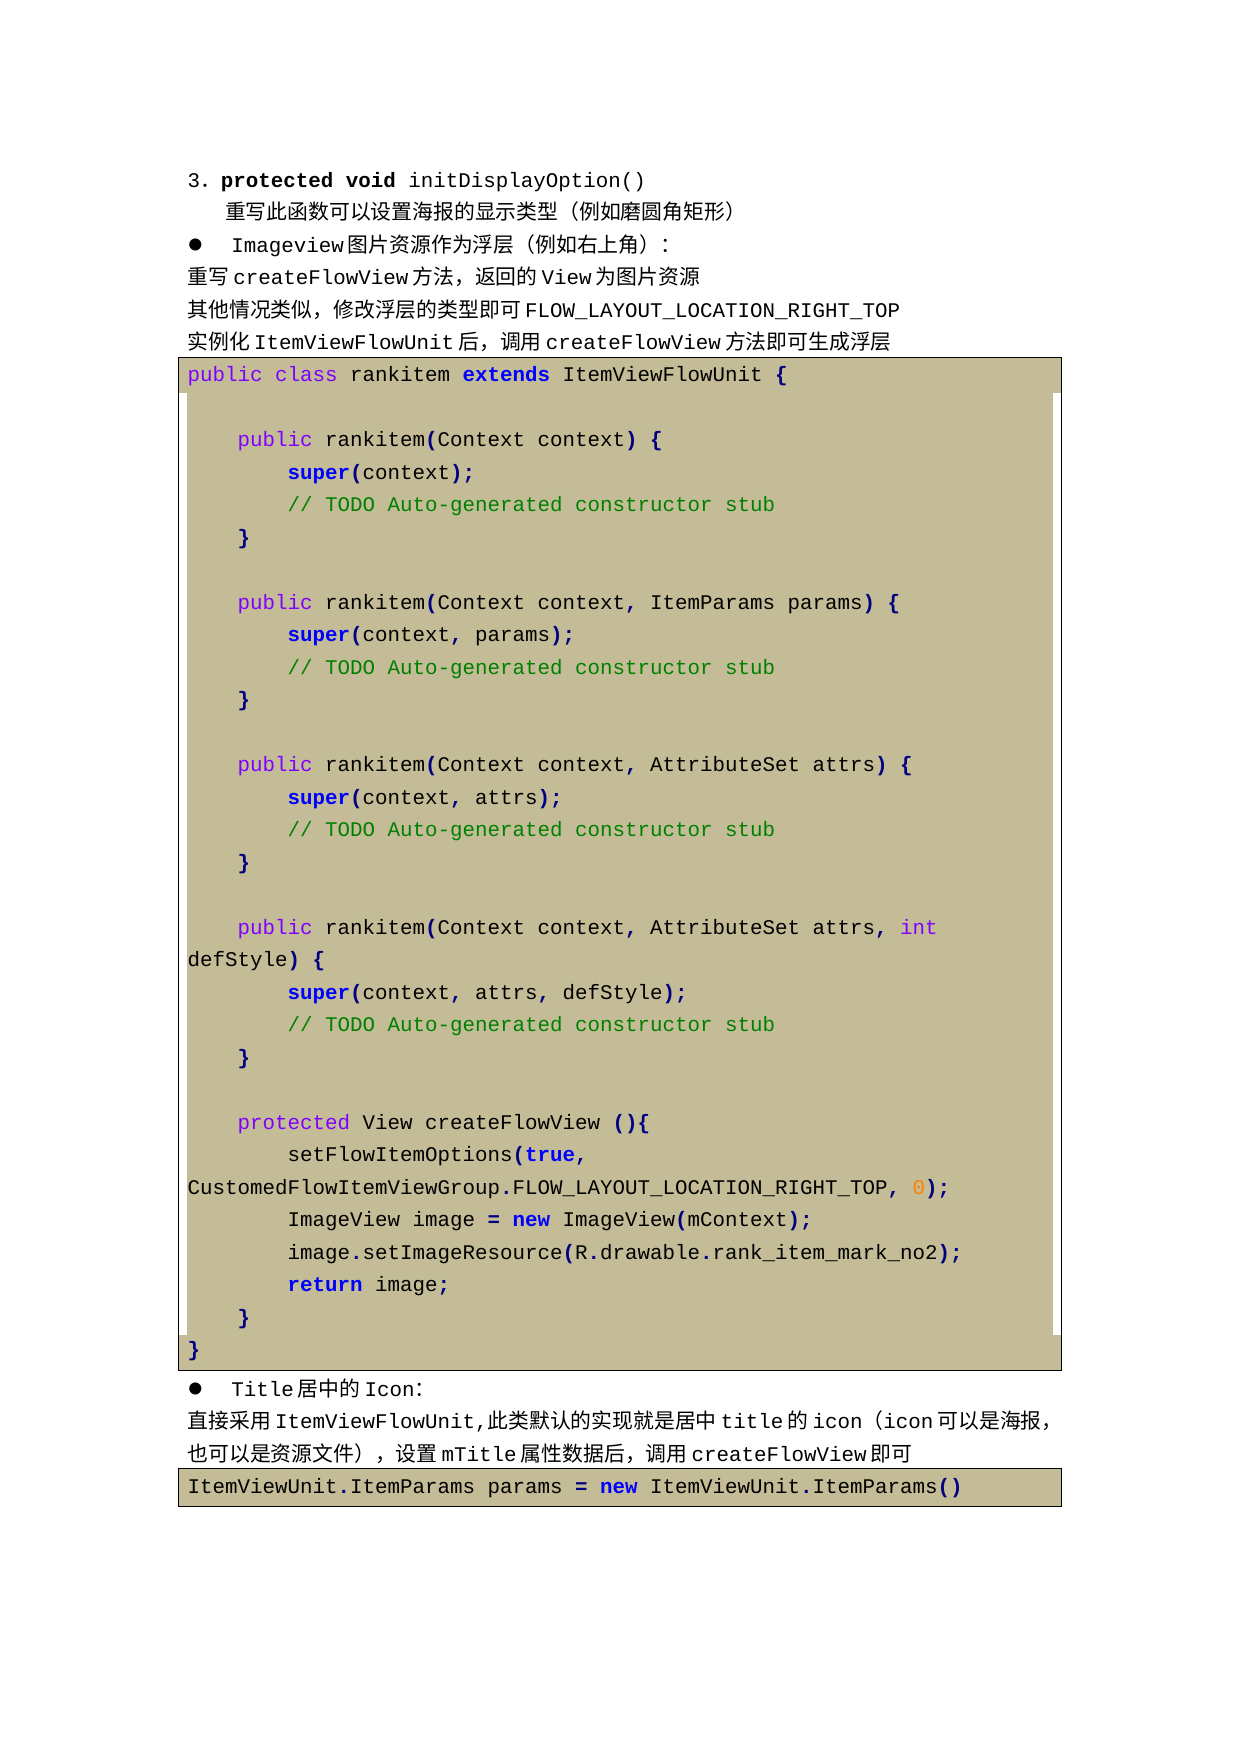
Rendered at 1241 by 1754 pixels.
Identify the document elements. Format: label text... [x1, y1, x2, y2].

text } [187, 1043, 1053, 1075]
text } [187, 685, 1053, 718]
text // TODO Auto-generated constructor stub [187, 653, 1053, 685]
text image.setImageResource(R.drawable.rank_item_mark_no2); [187, 1238, 1053, 1270]
list Imageview图片资源作为浮层（例如右上角）： [187, 227, 1053, 259]
text ImageView image = new ImageView(mContext); [187, 1205, 1053, 1238]
text public class rankitem extends ItemViewFlowUnit { [179, 358, 1061, 393]
text public rankitem(Context context, ItemParams params) { [187, 588, 1053, 620]
text } [187, 523, 1053, 555]
list 重写此函数可以设置海报的显示类型（例如磨圆角矩形） [225, 194, 1053, 227]
text super(context, attrs, defStyle); [187, 978, 1053, 1010]
text protected View createFlowView (){ [187, 1108, 1053, 1140]
text public rankitem(Context context, AttributeSet attrs, int defStyle) { [187, 913, 1053, 978]
text 实例化ItemViewFlowUnit后，调用createFlowView方法即可生成浮层 [187, 324, 1053, 357]
text } [187, 1303, 1053, 1332]
text return image; [187, 1270, 1053, 1303]
text 直接采用ItemViewFlowUnit,此类默认的实现就是居中title的icon（icon可以是海报，也可以是资源文件），设置mTitle属性数据后，调用createFlowView即可 [187, 1403, 1053, 1468]
list Title居中的Icon： [187, 1371, 1053, 1403]
text } [179, 1332, 1061, 1370]
text ItemViewUnit.ItemParams params = new ItemViewUnit.ItemParams() [179, 1469, 1061, 1506]
text super(context, attrs); [187, 783, 1053, 815]
text super(context, params); [187, 620, 1053, 653]
text setFlowItemOptions(true, CustomedFlowItemViewGroup.FLOW_LAYOUT_LOCATION_RIGHT_TOP, 0); [187, 1140, 1053, 1205]
text 重写createFlowView方法，返回的View为图片资源 [187, 259, 1053, 292]
text } [187, 848, 1053, 880]
text 其他情况类似，修改浮层的类型即可FLOW_LAYOUT_LOCATION_RIGHT_TOP [187, 292, 1053, 324]
text // TODO Auto-generated constructor stub [187, 815, 1053, 848]
text 3．protected void initDisplayOption() [187, 162, 1053, 194]
text // TODO Auto-generated constructor stub [187, 1010, 1053, 1043]
text public rankitem(Context context) { [187, 425, 1053, 458]
text // TODO Auto-generated constructor stub [187, 490, 1053, 523]
text public rankitem(Context context, AttributeSet attrs) { [187, 750, 1053, 783]
text super(context); [187, 458, 1053, 490]
